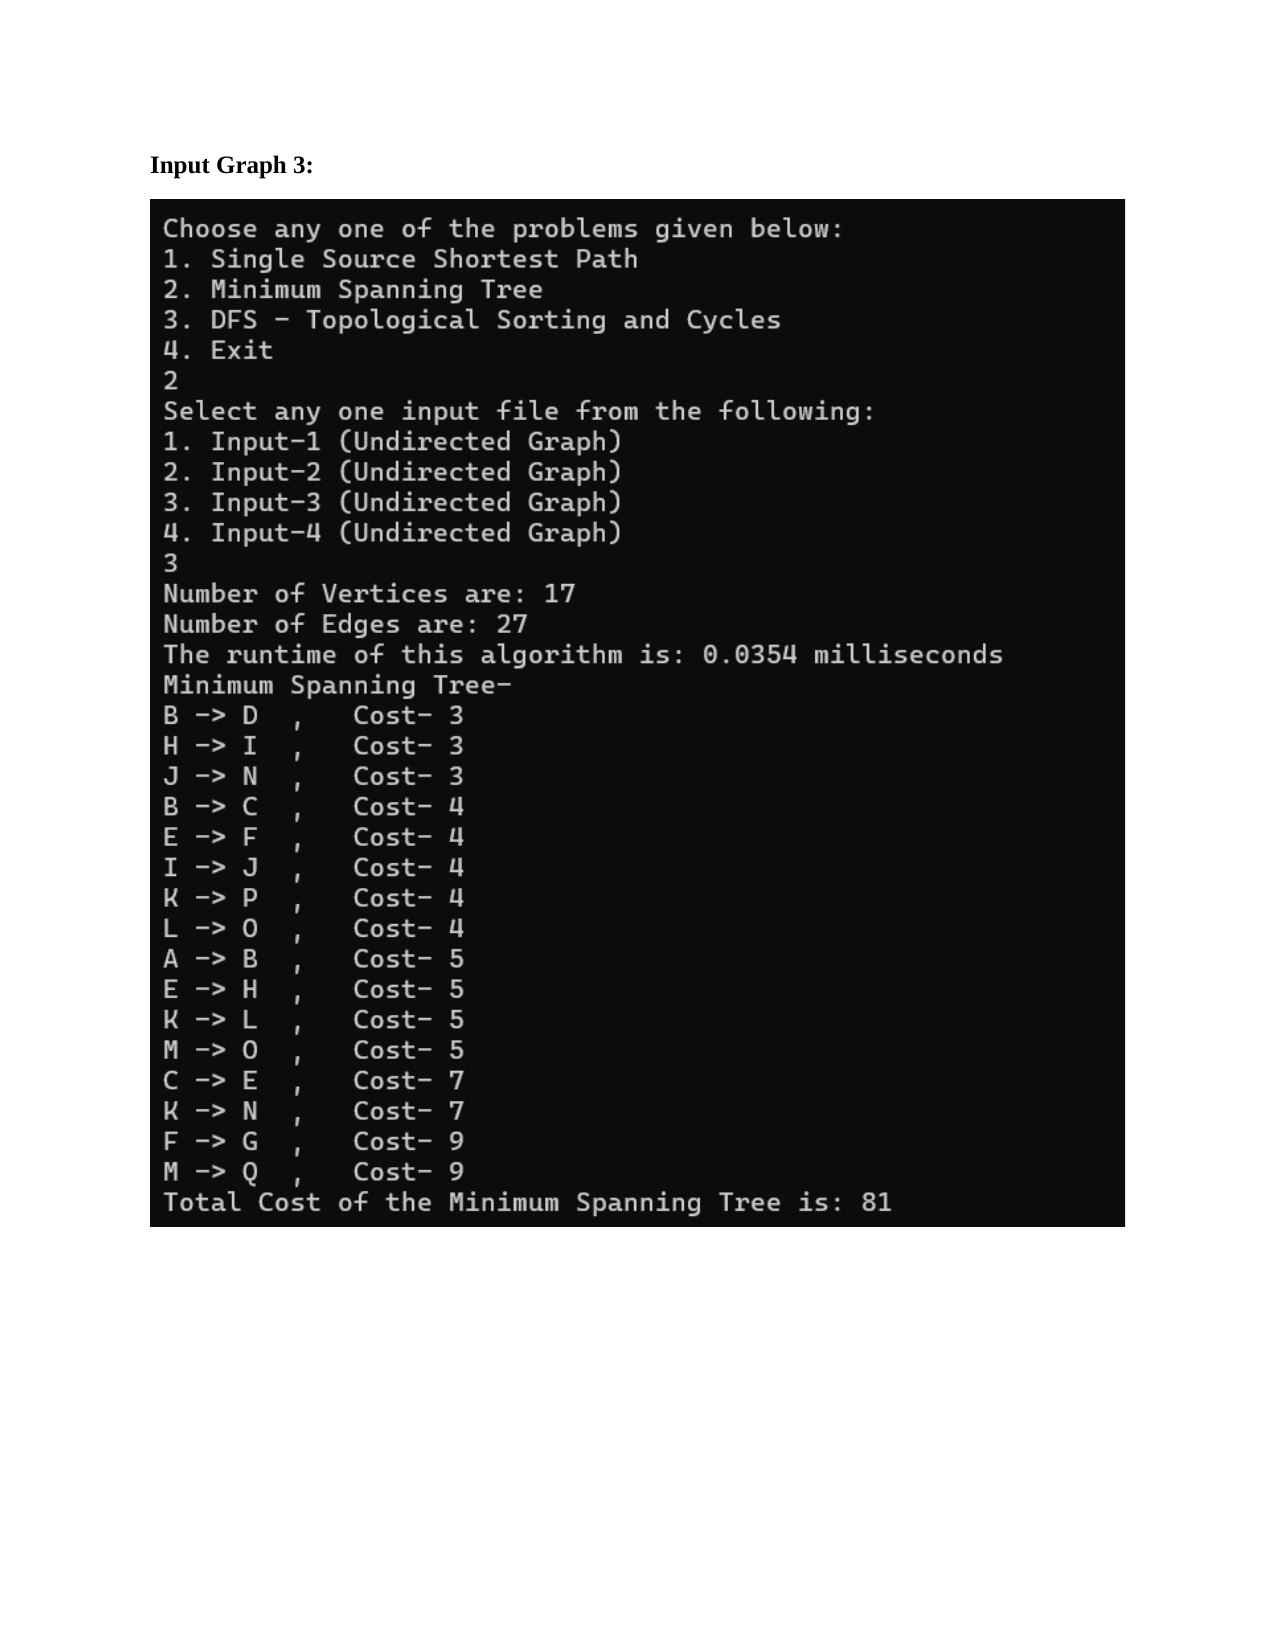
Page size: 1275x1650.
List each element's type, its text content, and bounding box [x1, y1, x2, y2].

picture [150, 199, 1125, 1227]
text Input Graph 3: [150, 150, 1125, 179]
